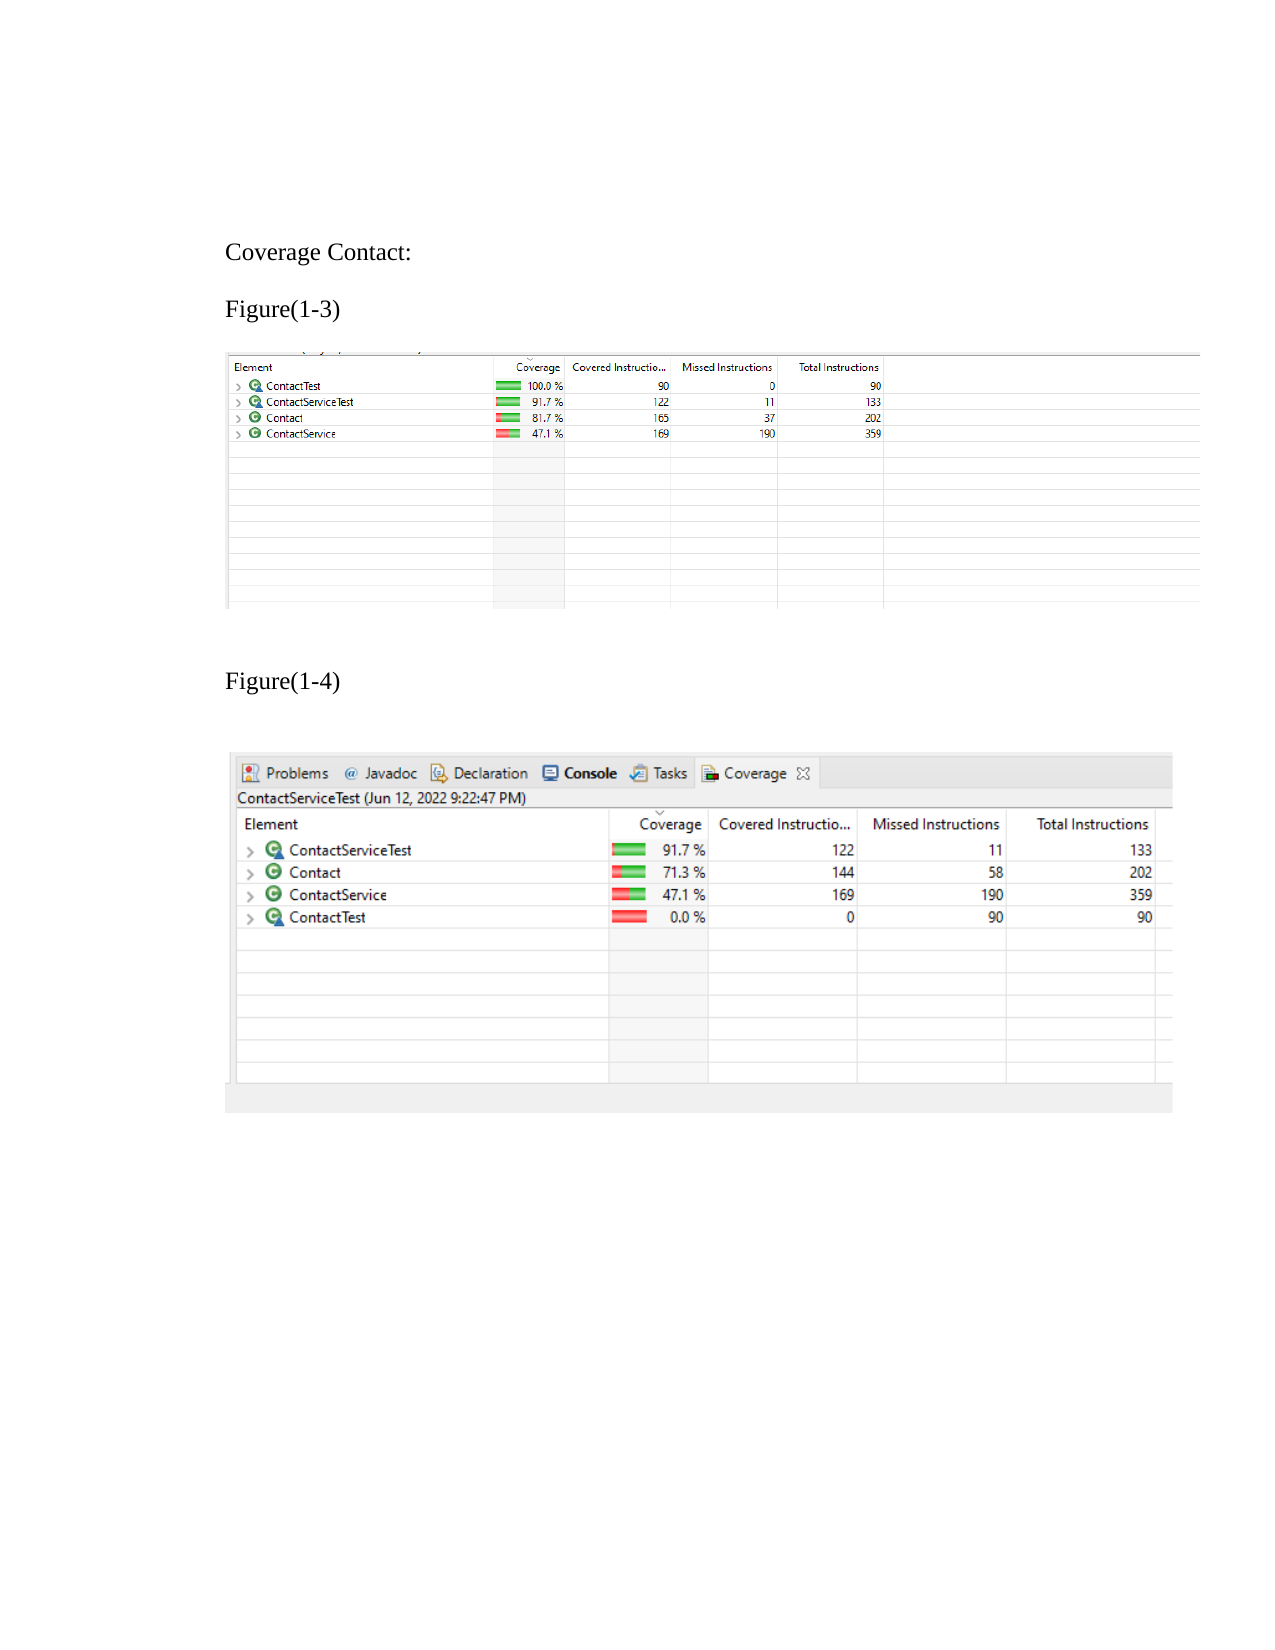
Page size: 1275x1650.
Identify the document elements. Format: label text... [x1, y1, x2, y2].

picture [225, 752, 1173, 1113]
text Figure(1-3) [225, 294, 1125, 323]
picture [225, 352, 1200, 609]
text Coverage Contact: [225, 237, 1125, 265]
text Figure(1-4) [225, 666, 1125, 695]
